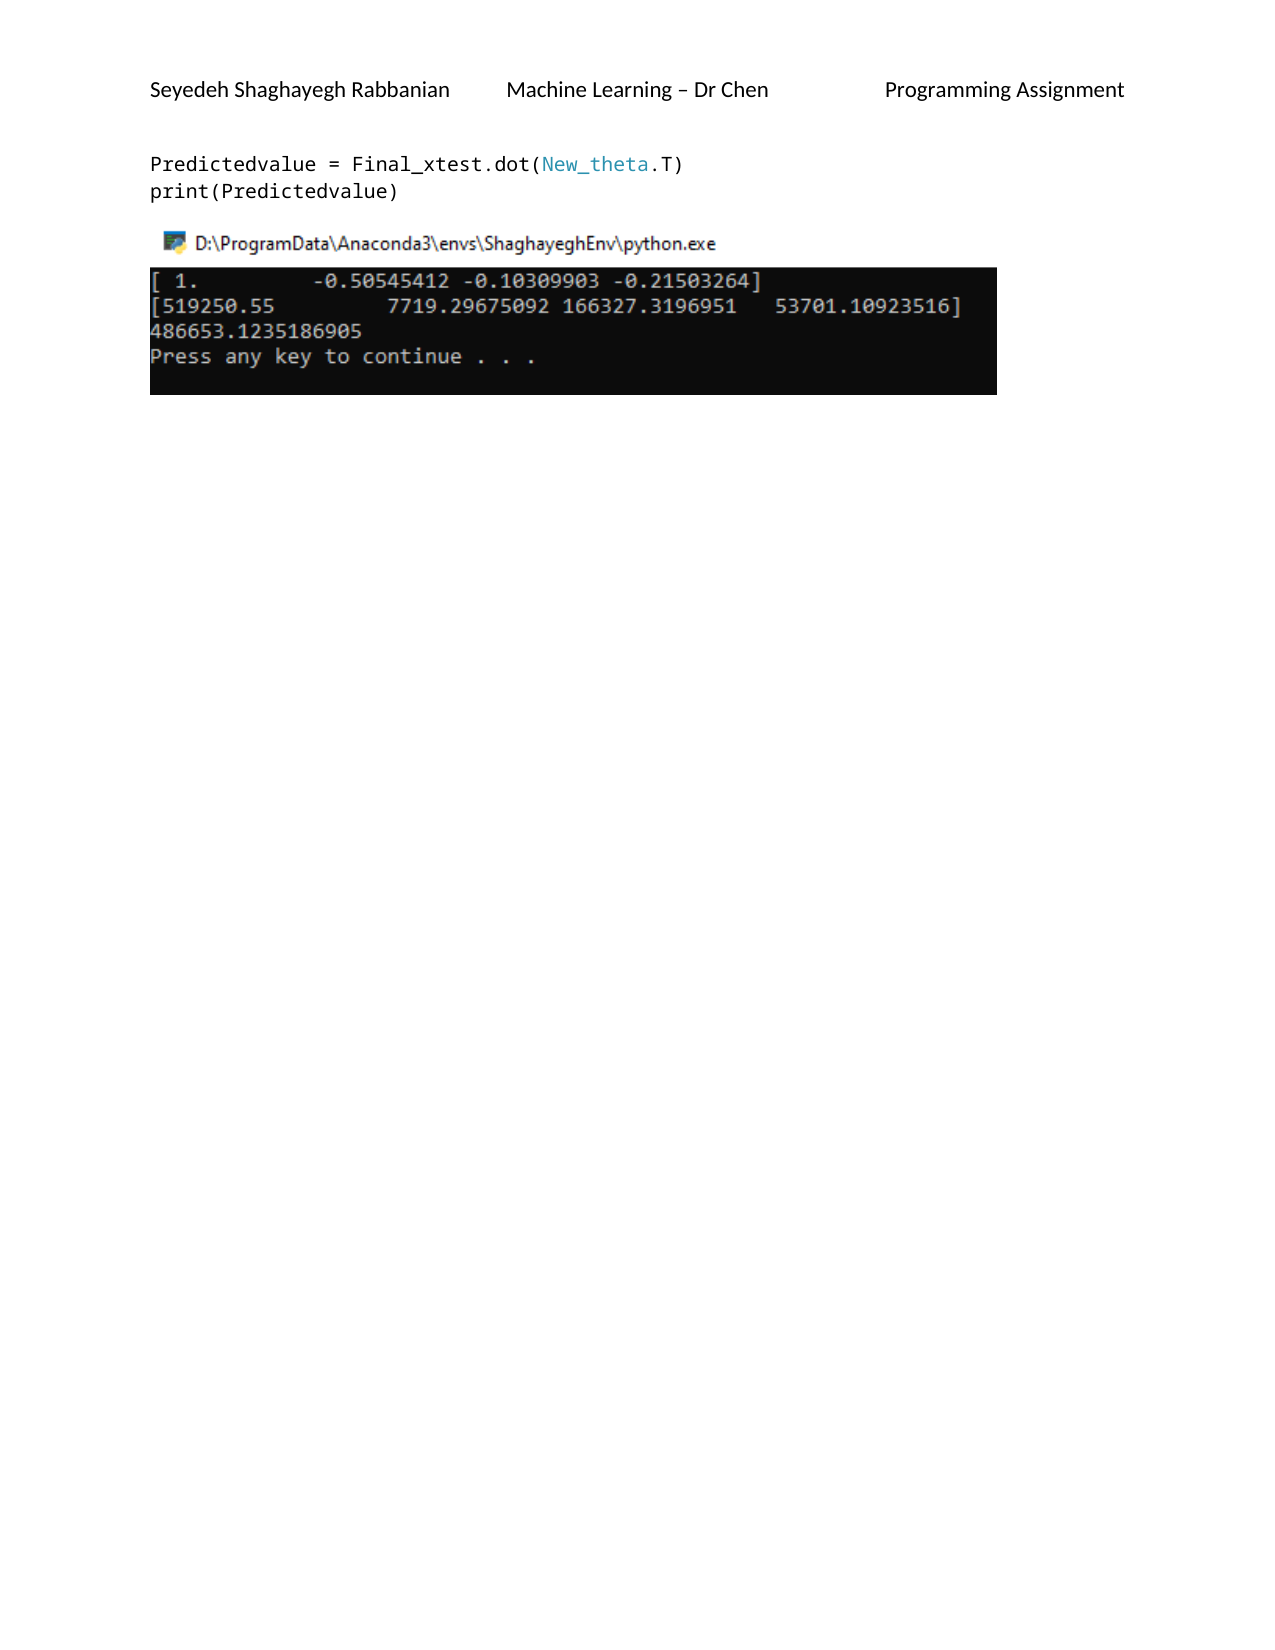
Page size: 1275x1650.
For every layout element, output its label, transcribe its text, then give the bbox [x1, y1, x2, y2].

text Predictedvalue = Final_xtest.dot(New_theta.T) [150, 150, 1125, 177]
text print(Predictedvalue) [150, 177, 1125, 204]
picture [150, 222, 997, 395]
